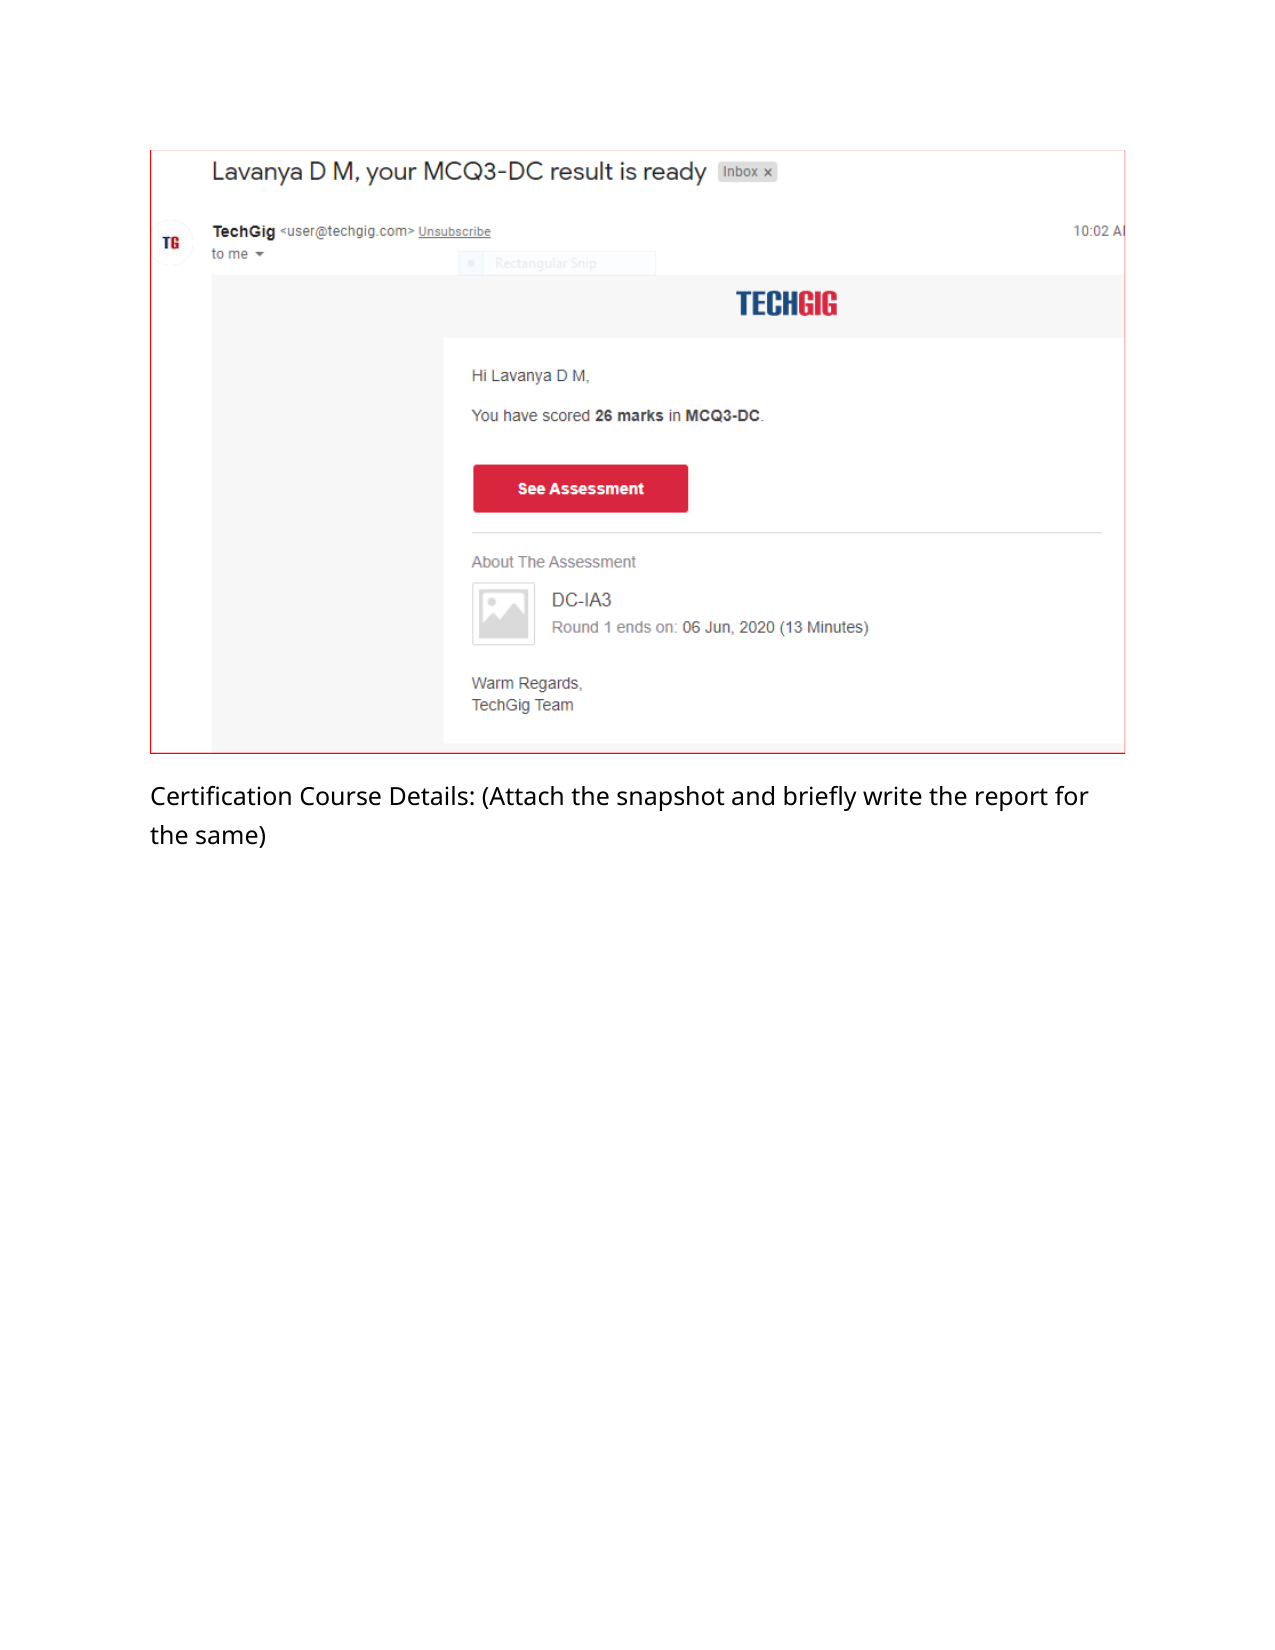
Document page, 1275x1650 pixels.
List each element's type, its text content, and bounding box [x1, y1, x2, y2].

picture [150, 150, 1125, 754]
text Certification Course Details: (Attach the snapshot and briefly write the report for the same) [150, 779, 1125, 852]
